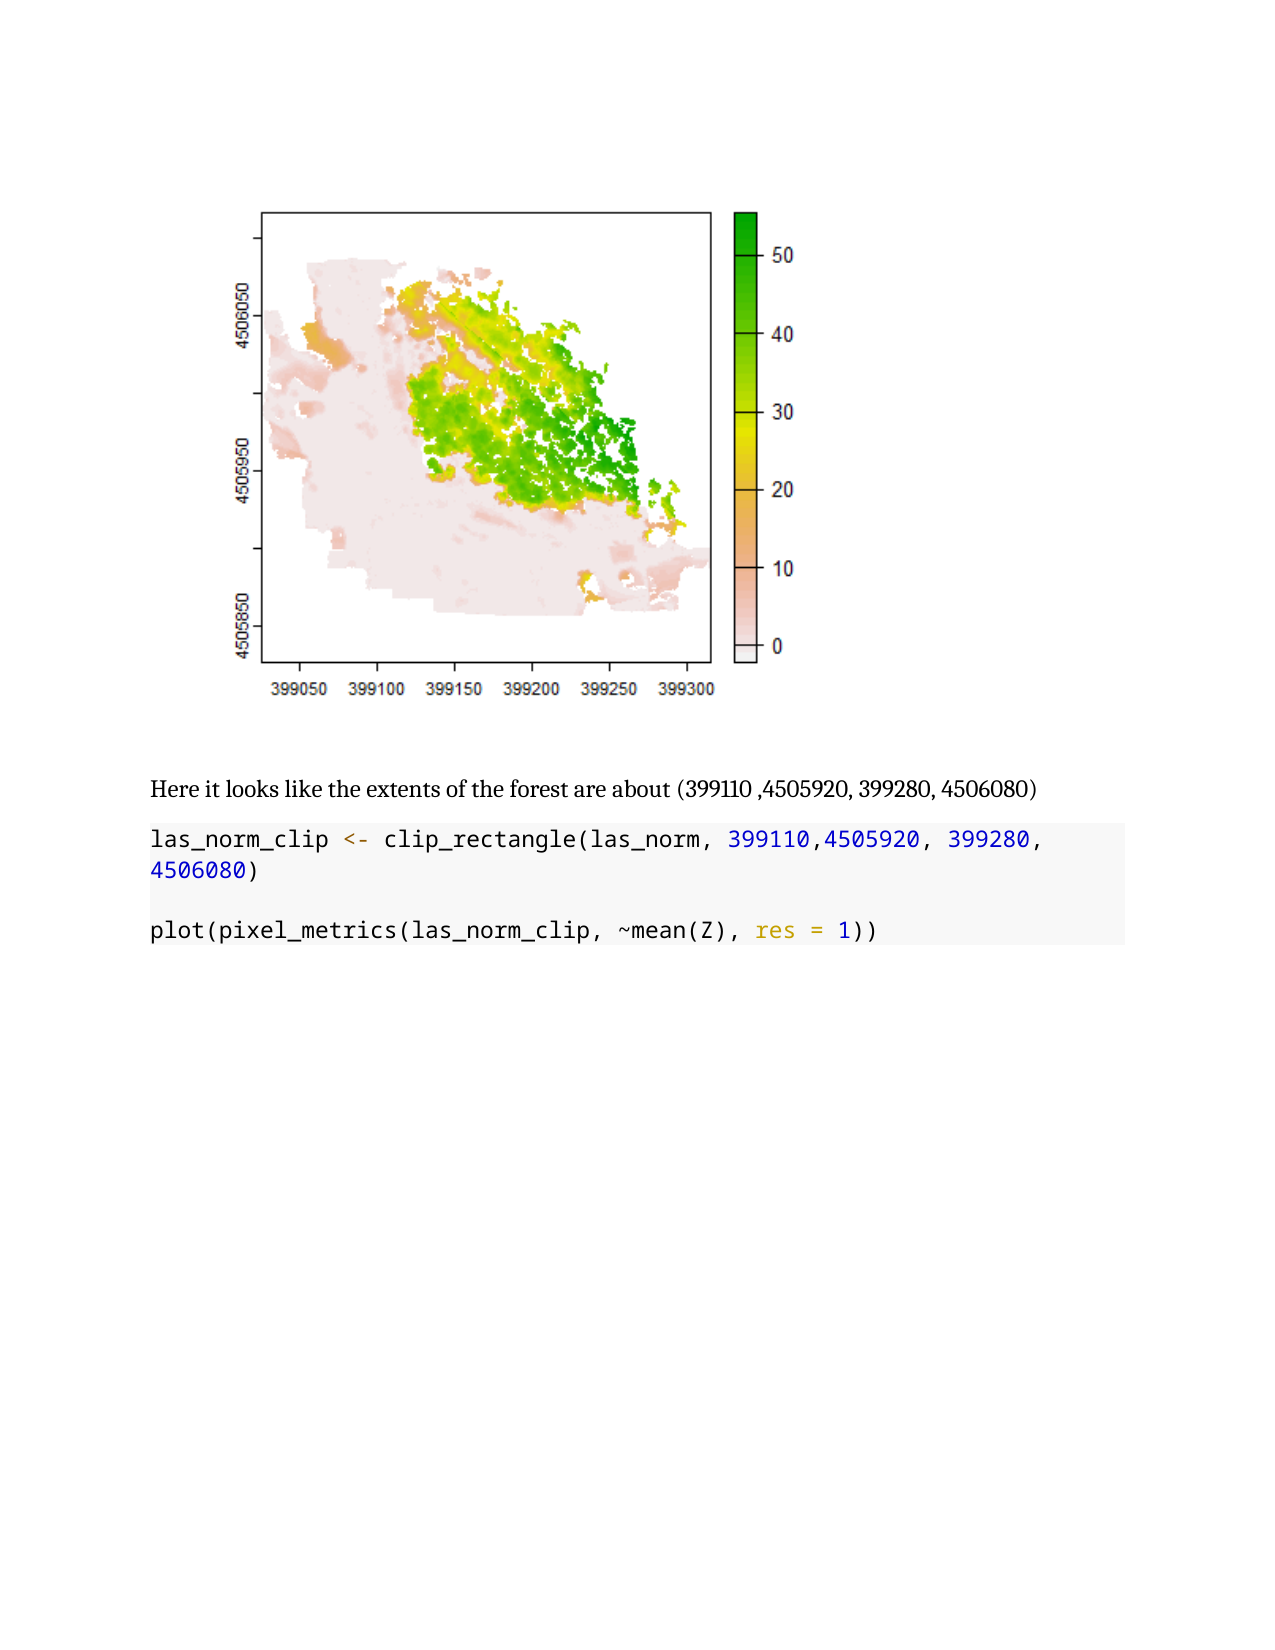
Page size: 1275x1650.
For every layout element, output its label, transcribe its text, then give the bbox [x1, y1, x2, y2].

picture [168, 150, 927, 757]
text las_norm_clip <- clip_rectangle(las_norm, 399110,4505920, 399280, 4506080) plot(pixel_metrics(las_norm_clip, ~mean(Z), res = 1)) [150, 823, 1125, 945]
text Here it looks like the extents of the forest are about (399110 ,4505920, 399280, 4506080) [150, 775, 1125, 804]
